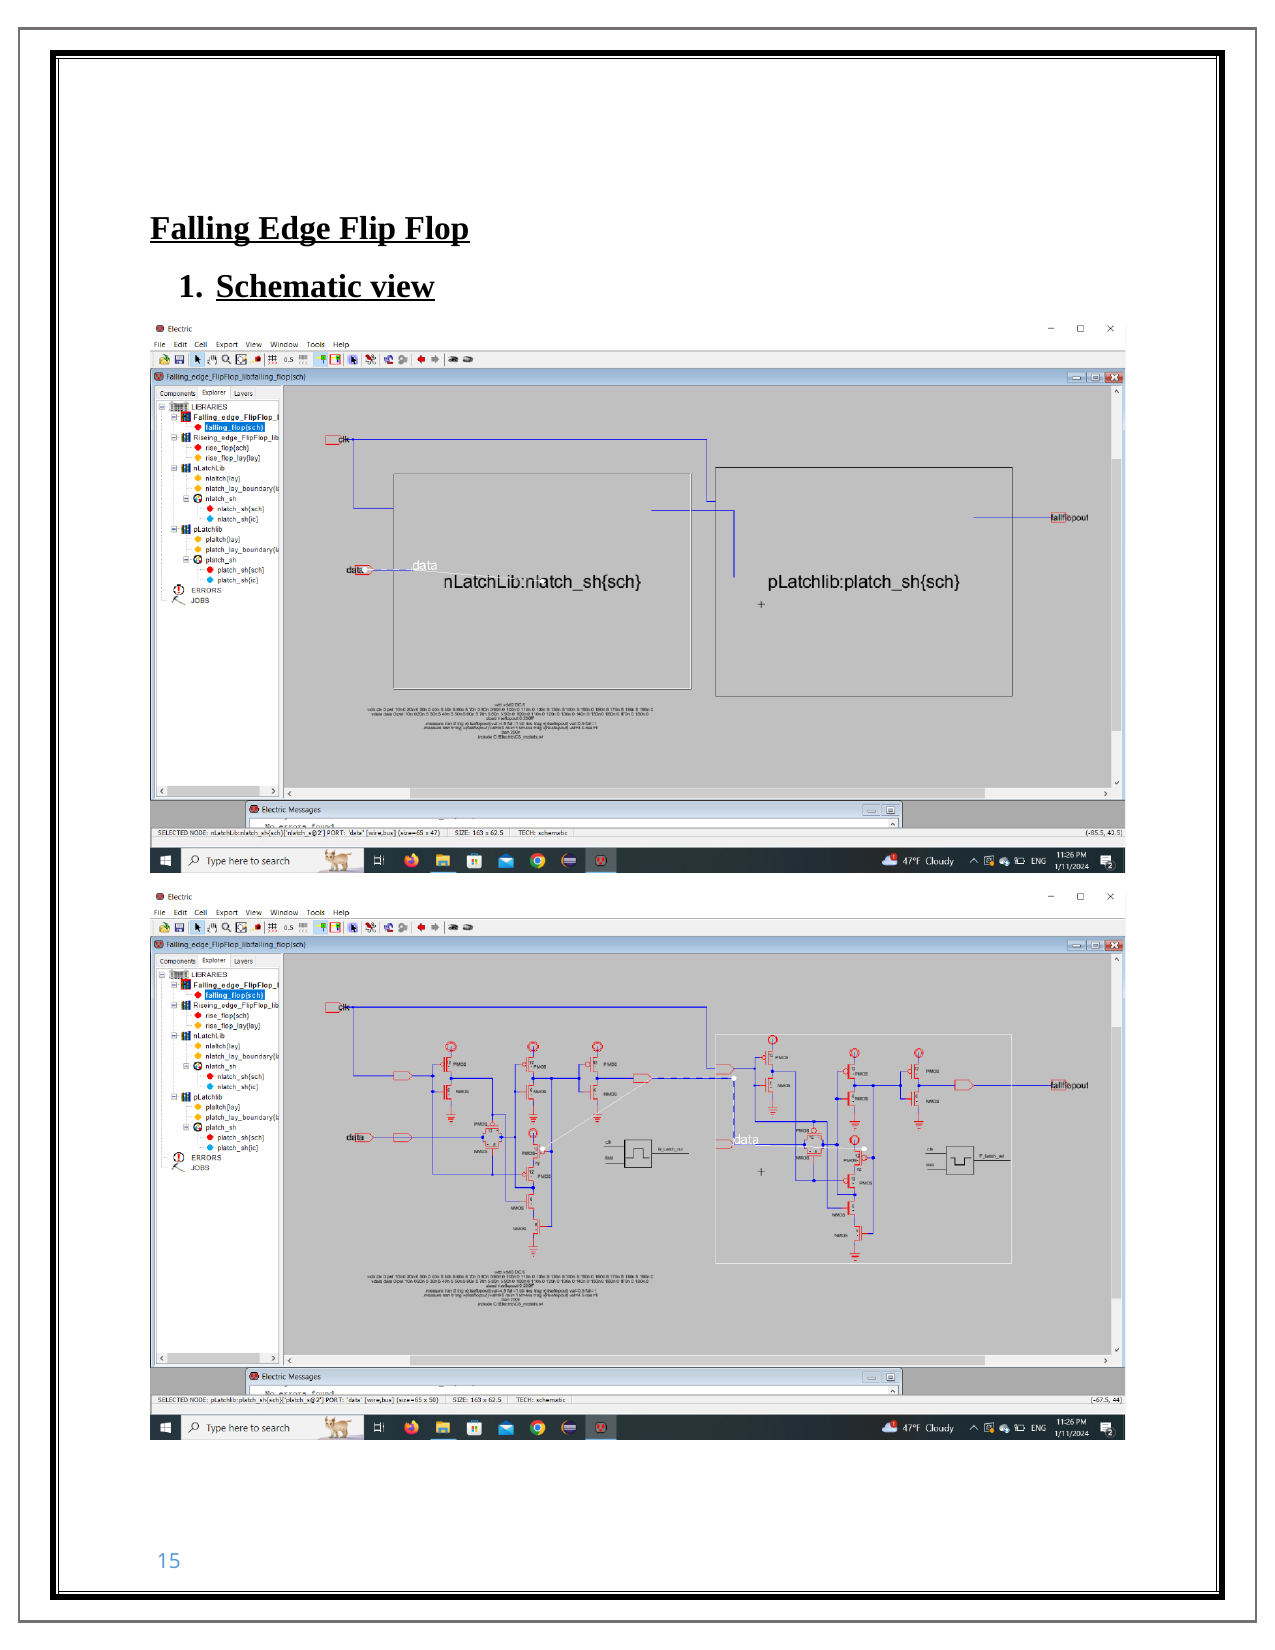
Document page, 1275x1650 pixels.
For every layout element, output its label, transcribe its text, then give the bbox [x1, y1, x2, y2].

picture [150, 324, 1125, 873]
picture [150, 891, 1125, 1440]
text Falling Edge Flip Flop [150, 208, 1125, 246]
list Schematic view [178, 266, 1125, 304]
